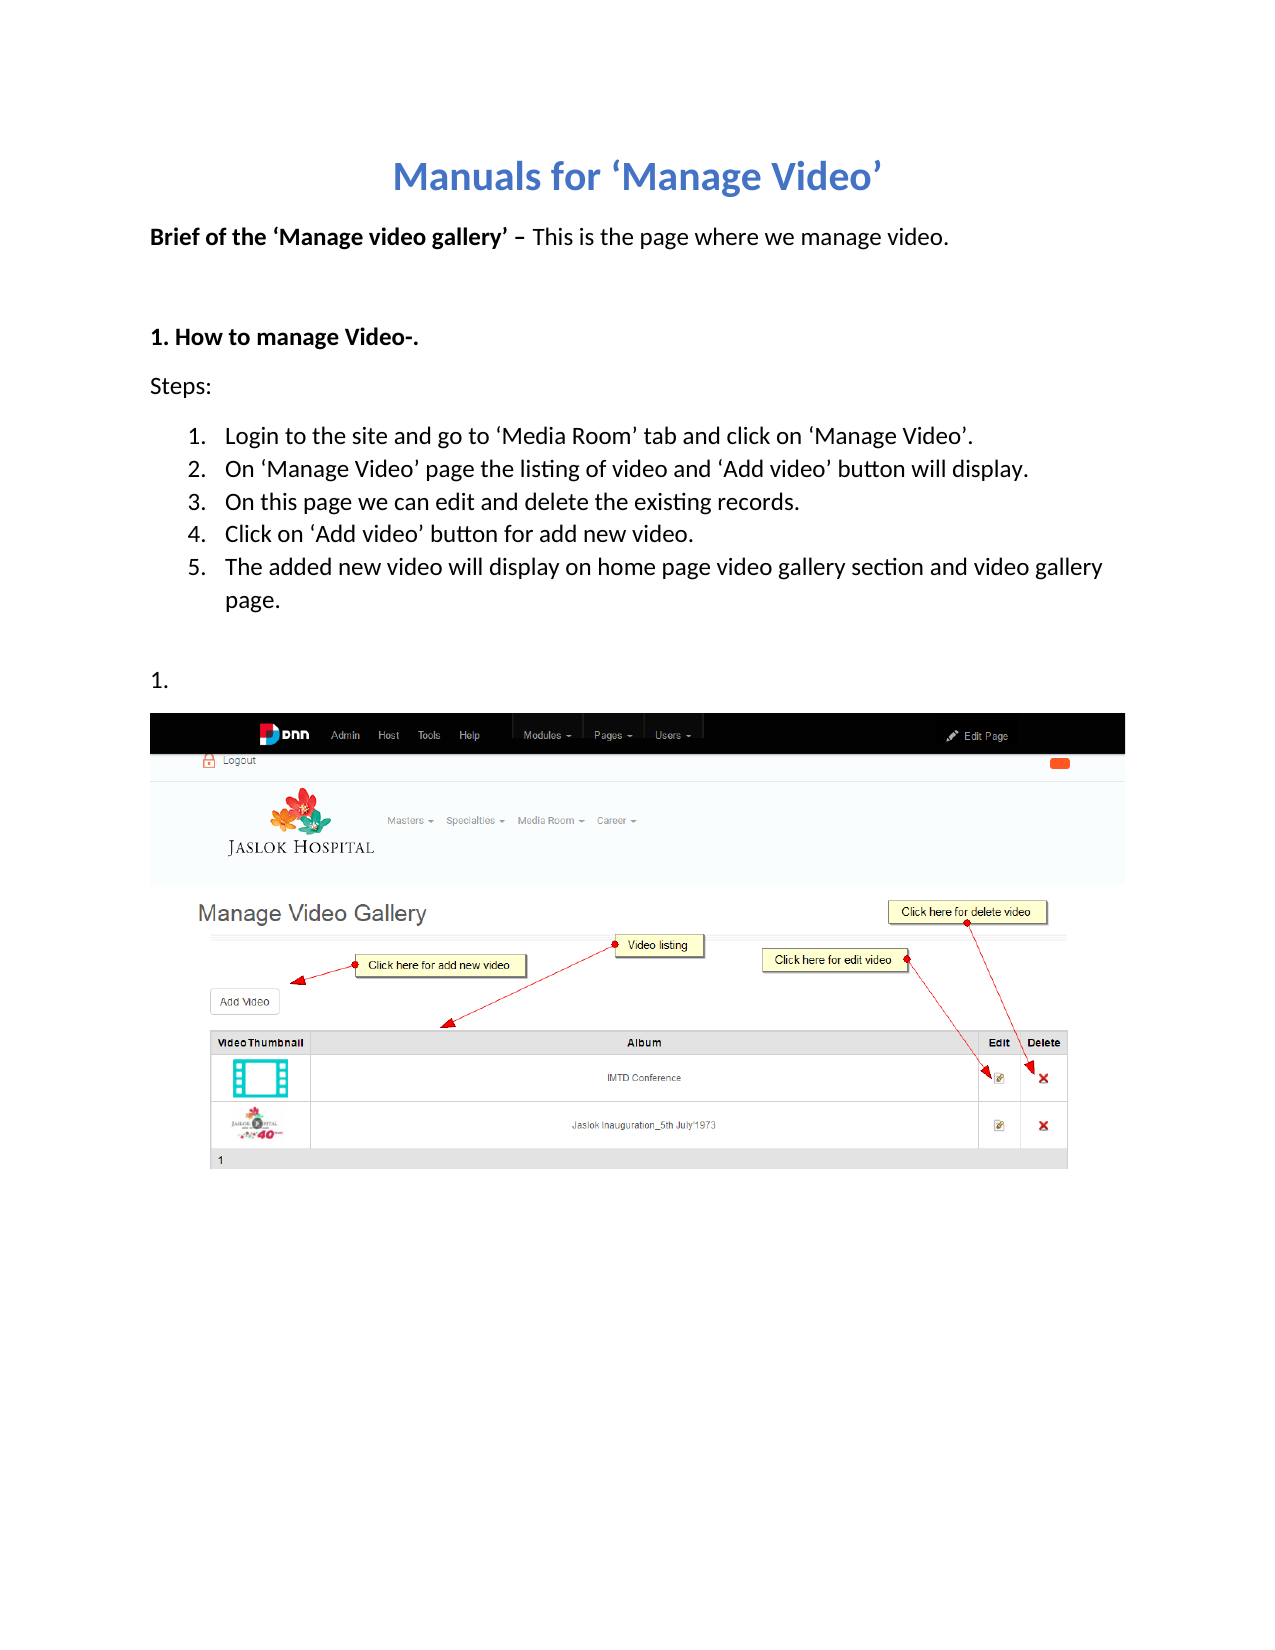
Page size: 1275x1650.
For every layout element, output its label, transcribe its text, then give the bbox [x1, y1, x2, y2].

list Login to the site and go to ‘Media Room’ tab and click on ‘Manage Video’. [187, 420, 1125, 450]
text 1. How to manage Video-. [150, 321, 1125, 351]
text Manuals for ‘Manage Video’ [150, 150, 1125, 201]
list The added new video will display on home page video gallery section and video gallery page. [187, 552, 1125, 615]
list On this page we can edit and delete the existing records. [187, 486, 1125, 516]
text Brief of the ‘Manage video gallery’ – This is the page where we manage video. [150, 222, 1125, 252]
picture [150, 713, 1125, 1169]
list Click on ‘Add video’ button for add new video. [187, 519, 1125, 549]
text 1. [150, 664, 1125, 695]
list On ‘Manage Video’ page the listing of video and ‘Add video’ button will display. [187, 453, 1125, 483]
text Steps: [150, 370, 1125, 401]
